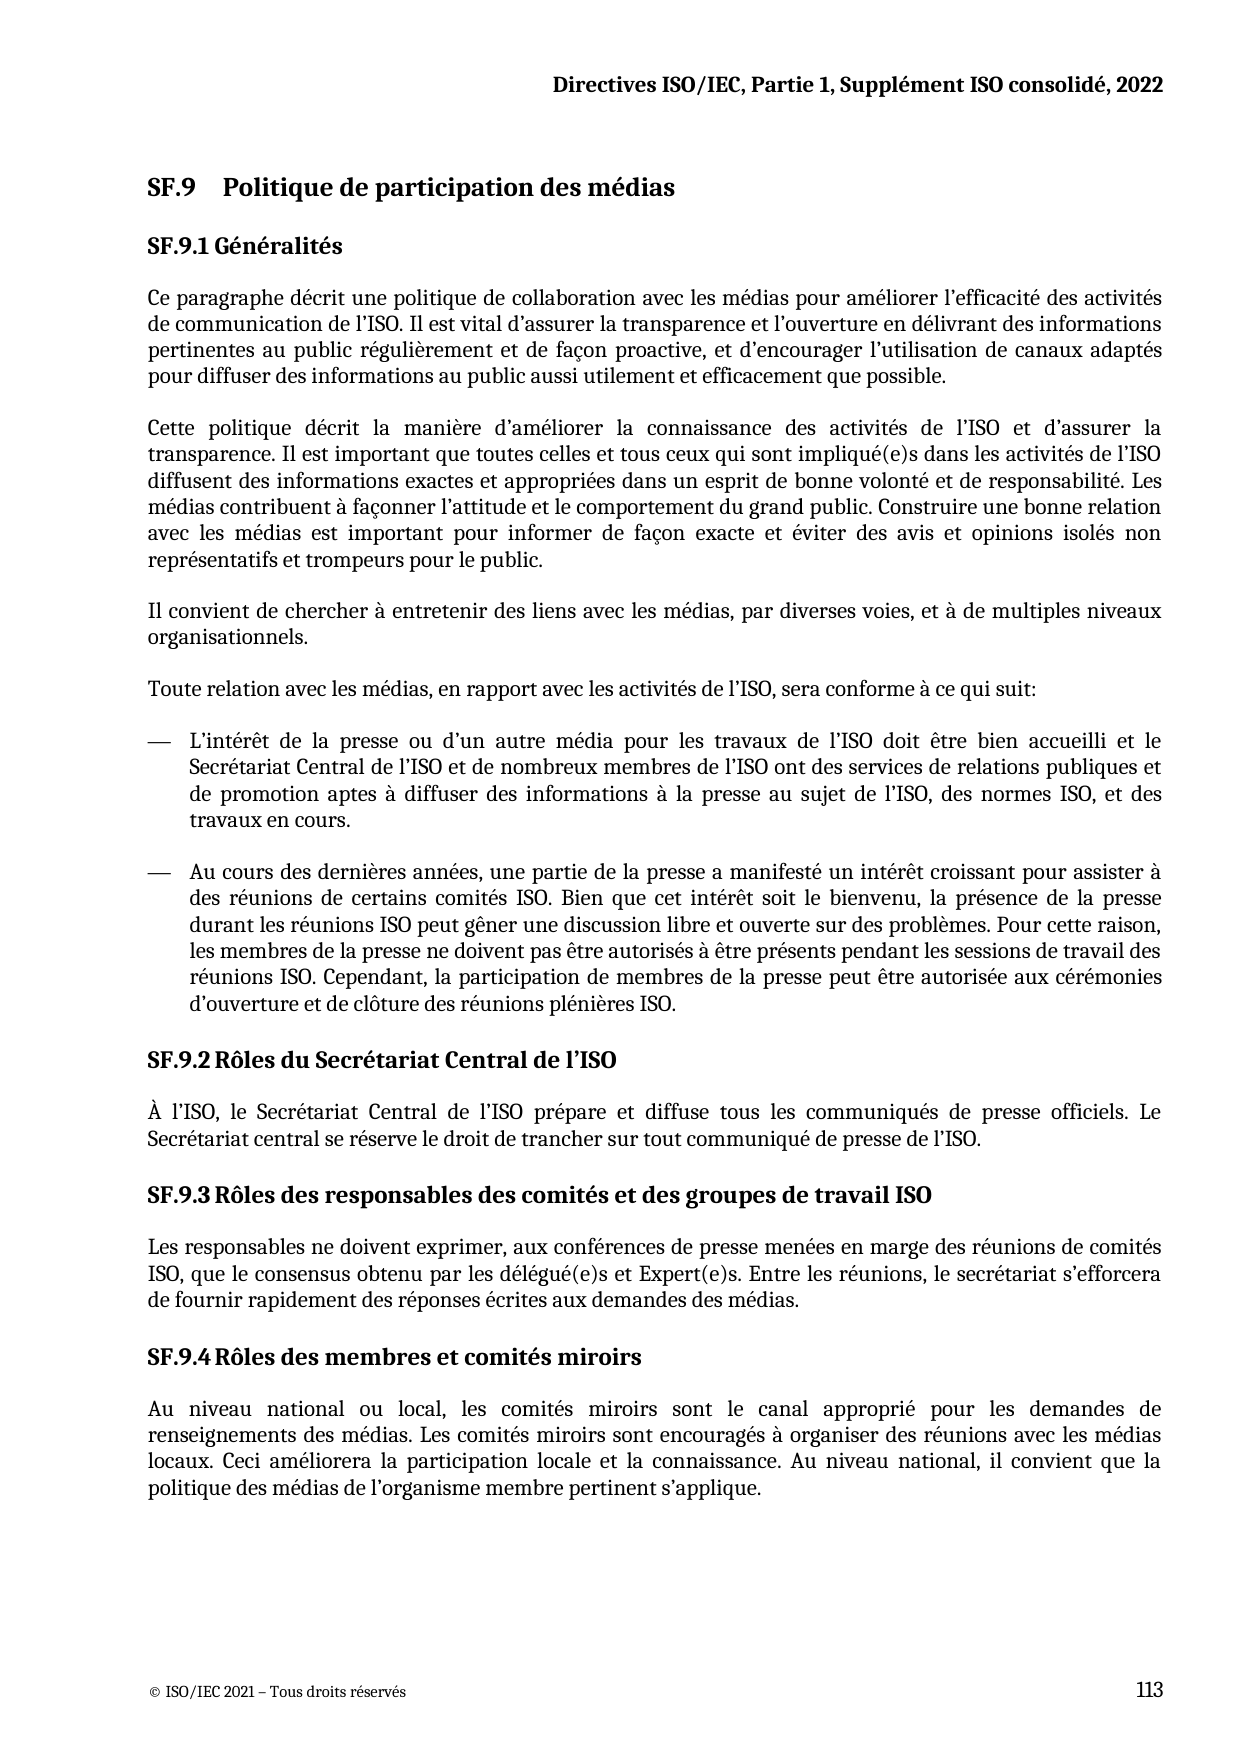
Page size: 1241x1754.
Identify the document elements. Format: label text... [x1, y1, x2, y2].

text Au niveau national ou local, les comités miroirs sont le canal approprié pour les demandes de renseignements des médias. Les comités miroirs sont encouragés à organiser des réunions avec les médias locaux. Ceci améliorera la participation locale et la connaissance. Au niveau national, il convient que la politique des médias de l’organisme membre pertinent s’applique. [148, 1396, 1163, 1501]
list L’intérêt de la presse ou d’un autre média pour les travaux de l’ISO doit être bien accueilli et le Secrétariat Central de l’ISO et de nombreux membres de l’ISO ont des services de relations publiques et de promotion aptes à diffuser des informations à la presse au sujet de l’ISO, des normes ISO, et des travaux en cours. [148, 727, 1163, 833]
list SF.9.1 Généralités [148, 233, 1163, 259]
text Il convient de chercher à entretenir des liens avec les médias, par diverses voies, et à de multiples niveaux organisationnels. [148, 598, 1163, 651]
text Ce paragraphe décrit une politique de collaboration avec les médias pour améliorer l’efficacité des activités de communication de l’ISO. Il est vital d’assurer la transparence et l’ouverture en délivrant des informations pertinentes au public régulièrement et de façon proactive, et d’encourager l’utilisation de canaux adaptés pour diffuser des informations au public aussi utilement et efficacement que possible. [148, 284, 1163, 390]
list Au cours des dernières années, une partie de la presse a manifesté un intérêt croissant pour assister à des réunions de certains comités ISO. Bien que cet intérêt soit le bienvenu, la présence de la presse durant les réunions ISO peut gêner une discussion libre et ouverte sur des problèmes. Pour cette raison, les membres de la presse ne doivent pas être autorisés à être présents pendant les sessions de travail des réunions ISO. Cependant, la participation de membres de la presse peut être autorisée aux cérémonies d’ouverture et de clôture des réunions plénières ISO. [148, 858, 1163, 1017]
list SF.9.2 Rôles du Secrétariat Central de l’ISO [148, 1048, 1163, 1074]
text À l’ISO, le Secrétariat Central de l’ISO prépare et diffuse tous les communiqués de presse officiels. Le Secrétariat central se réserve le droit de trancher sur tout communiqué de presse de l’ISO. [148, 1099, 1163, 1152]
text Toute relation avec les médias, en rapport avec les activités de l’ISO, sera conforme à ce qui suit: [148, 676, 1163, 702]
list SF.9.4 Rôles des membres et comités miroirs [148, 1344, 1163, 1371]
text Cette politique décrit la manière d’améliorer la connaissance des activités de l’ISO et d’assurer la transparence. Il est important que toutes celles et tous ceux qui sont impliqué(e)s dans les activités de l’ISO diffusent des informations exactes et appropriées dans un esprit de bonne volonté et de responsabilité. Les médias contribuent à façonner l’attitude et le comportement du grand public. Construire une bonne relation avec les médias est important pour informer de façon exacte et éviter des avis et opinions isolés non représentatifs et trompeurs pour le public. [148, 415, 1163, 573]
list SF.9 Politique de participation des médias [148, 174, 1163, 202]
text Les responsables ne doivent exprimer, aux conférences de presse menées en marge des réunions de comités ISO, que le consensus obtenu par les délégué(e)s et Expert(e)s. Entre les réunions, le secrétariat s’efforcera de fournir rapidement des réponses écrites aux demandes des médias. [148, 1234, 1163, 1313]
list SF.9.3 Rôles des responsables des comités et des groupes de travail ISO [148, 1183, 1163, 1209]
